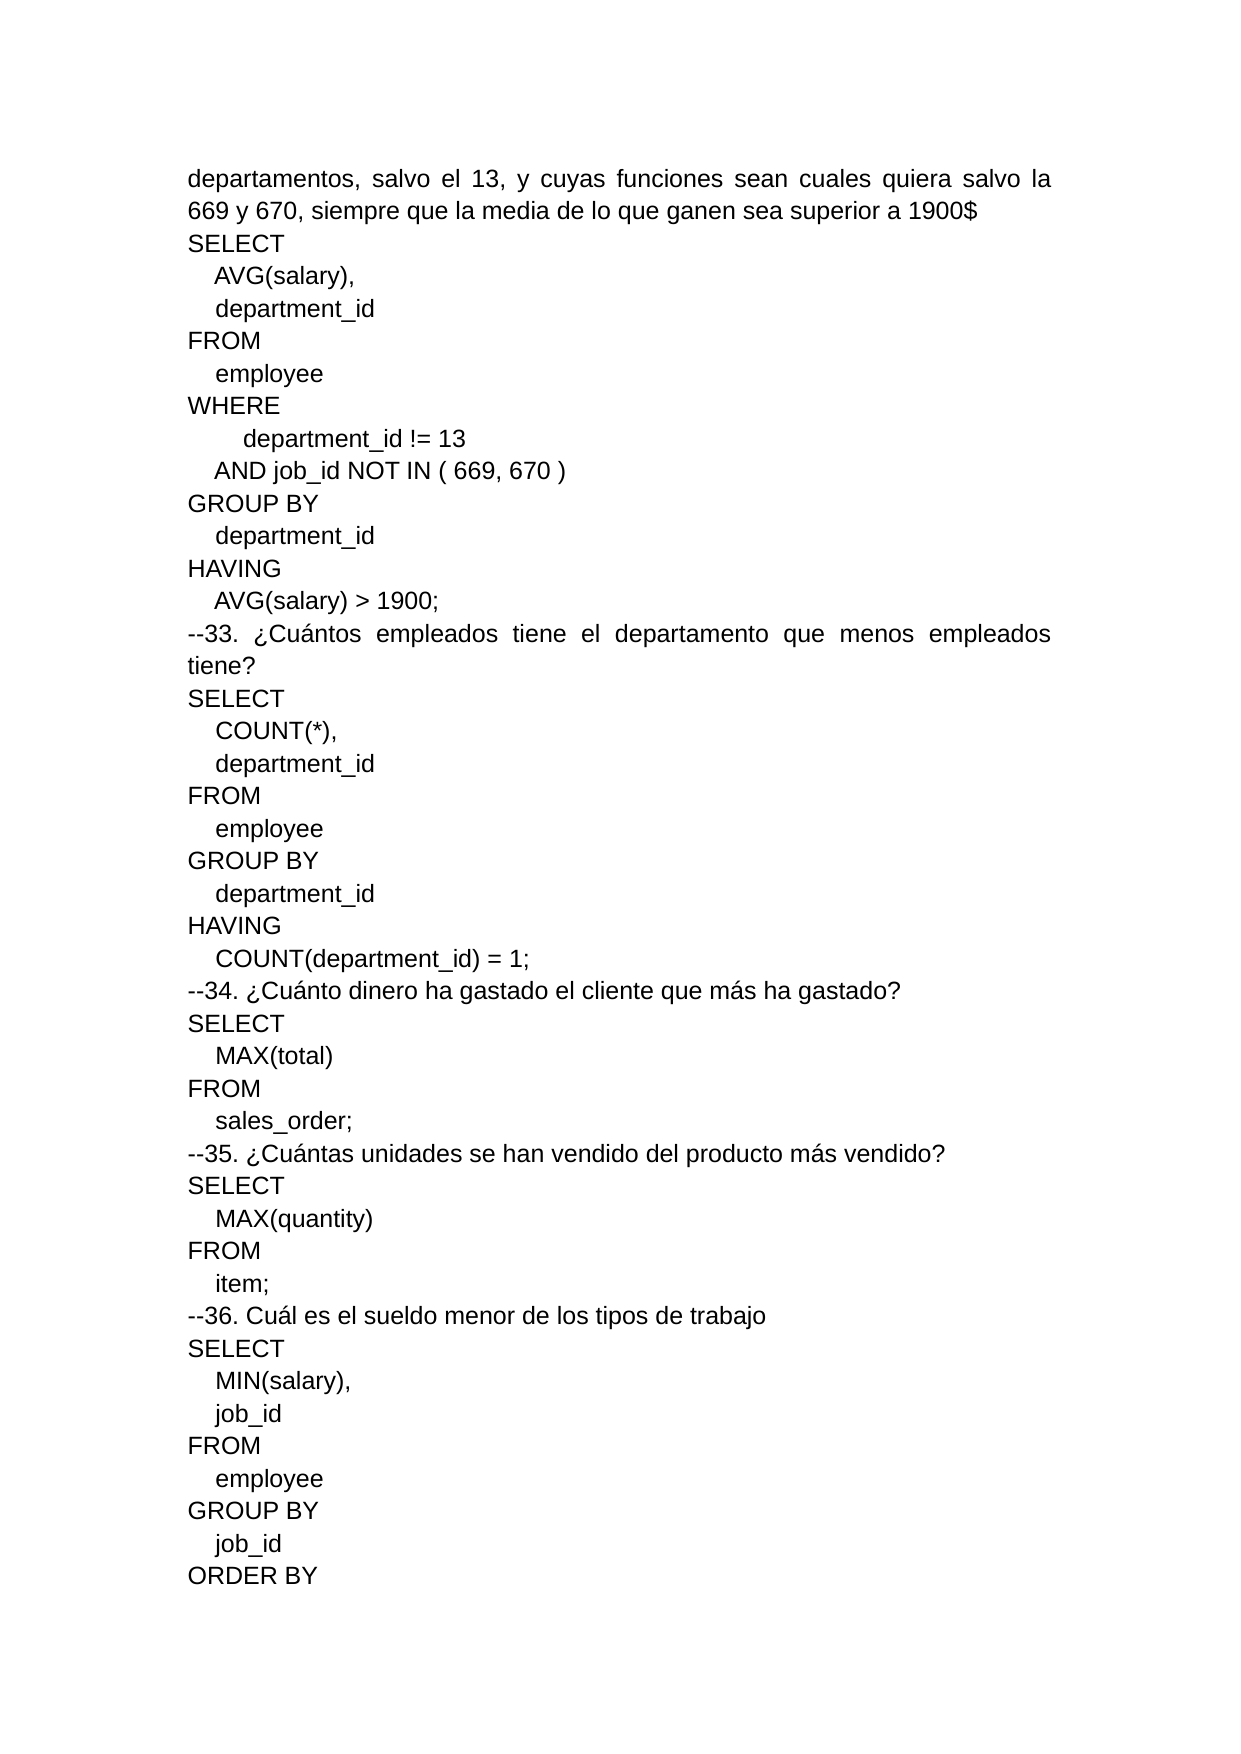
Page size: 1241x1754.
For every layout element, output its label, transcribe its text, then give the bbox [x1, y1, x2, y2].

text sales_order; [187, 1104, 1053, 1137]
text AVG(salary) > 1900; [187, 584, 1053, 617]
text department_id [187, 877, 1053, 909]
text GROUP BY [187, 1494, 1053, 1527]
text job_id [187, 1397, 1053, 1429]
text SELECT [187, 1169, 1053, 1202]
text department_id != 13 [187, 422, 1053, 454]
text GROUP BY [187, 844, 1053, 877]
text employee [187, 812, 1053, 844]
text --34. ¿Cuánto dinero ha gastado el cliente que más ha gastado? [187, 974, 1053, 1007]
text WHERE [187, 389, 1053, 422]
text COUNT(department_id) = 1; [187, 942, 1053, 974]
text item; [187, 1267, 1053, 1299]
text ORDER BY [187, 1559, 1053, 1592]
text HAVING [187, 552, 1053, 584]
text SELECT [187, 682, 1053, 714]
text job_id [187, 1527, 1053, 1559]
text GROUP BY [187, 487, 1053, 519]
text SELECT [187, 1332, 1053, 1364]
text MAX(total) [187, 1039, 1053, 1072]
text FROM [187, 1429, 1053, 1462]
text AND job_id NOT IN ( 669, 670 ) [187, 454, 1053, 487]
text FROM [187, 779, 1053, 812]
text employee [187, 1462, 1053, 1494]
text FROM [187, 1072, 1053, 1104]
text FROM [187, 324, 1053, 357]
text --35. ¿Cuántas unidades se han vendido del producto más vendido? [187, 1137, 1053, 1169]
text MAX(quantity) [187, 1202, 1053, 1234]
text COUNT(*), [187, 714, 1053, 747]
text MIN(salary), [187, 1364, 1053, 1397]
text HAVING [187, 909, 1053, 942]
text employee [187, 357, 1053, 389]
text SELECT [187, 227, 1053, 259]
text SELECT [187, 1007, 1053, 1039]
text --36. Cuál es el sueldo menor de los tipos de trabajo [187, 1299, 1053, 1332]
text department_id [187, 292, 1053, 324]
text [187, 162, 1053, 227]
text AVG(salary), [187, 259, 1053, 292]
text department_id [187, 519, 1053, 552]
text department_id [187, 747, 1053, 779]
text FROM [187, 1234, 1053, 1267]
text --33. ¿Cuántos empleados tiene el departamento que menos empleados tiene? [187, 617, 1053, 682]
